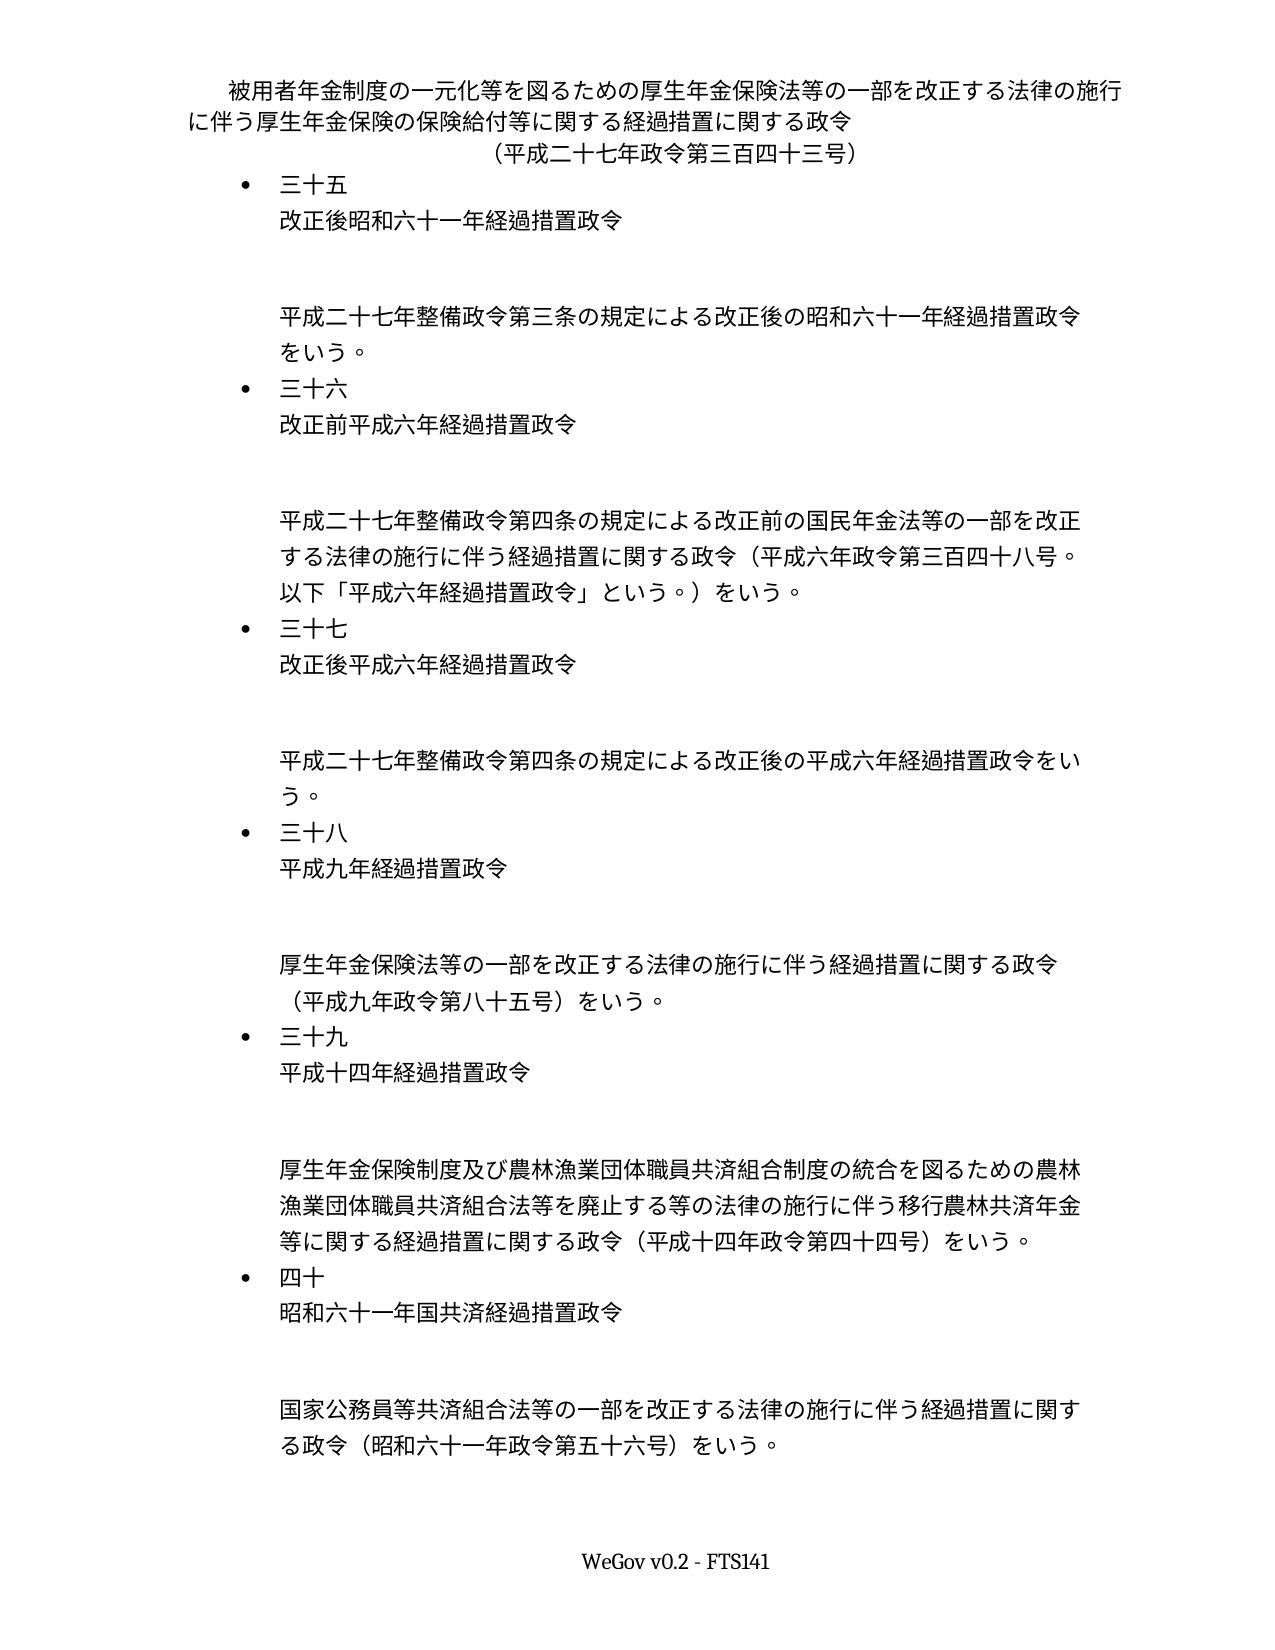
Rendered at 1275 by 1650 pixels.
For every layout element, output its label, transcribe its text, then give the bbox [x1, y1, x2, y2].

list 三十六 改正前平成六年経過措置政令 平成二十七年整備政令第四条の規定による改正前の国民年金法等の一部を改正する法律の施行に伴う経過措置に関する政令（平成六年政令第三百四十八号。以下「平成六年経過措置政令」という。）をいう。 [242, 373, 1087, 608]
list 三十九 平成十四年経過措置政令 厚生年金保険制度及び農林漁業団体職員共済組合制度の統合を図るための農林漁業団体職員共済組合法等を廃止する等の法律の施行に伴う移行農林共済年金等に関する経過措置に関する政令（平成十四年政令第四十四号）をいう。 [242, 1021, 1087, 1257]
list 三十五 改正後昭和六十一年経過措置政令 平成二十七年整備政令第三条の規定による改正後の昭和六十一年経過措置政令をいう。 [242, 169, 1087, 368]
list 三十八 平成九年経過措置政令 厚生年金保険法等の一部を改正する法律の施行に伴う経過措置に関する政令（平成九年政令第八十五号）をいう。 [242, 817, 1087, 1017]
list 四十 昭和六十一年国共済経過措置政令 国家公務員等共済組合法等の一部を改正する法律の施行に伴う経過措置に関する政令（昭和六十一年政令第五十六号）をいう。 [242, 1261, 1087, 1461]
list 三十七 改正後平成六年経過措置政令 平成二十七年整備政令第四条の規定による改正後の平成六年経過措置政令をいう。 [242, 613, 1087, 812]
